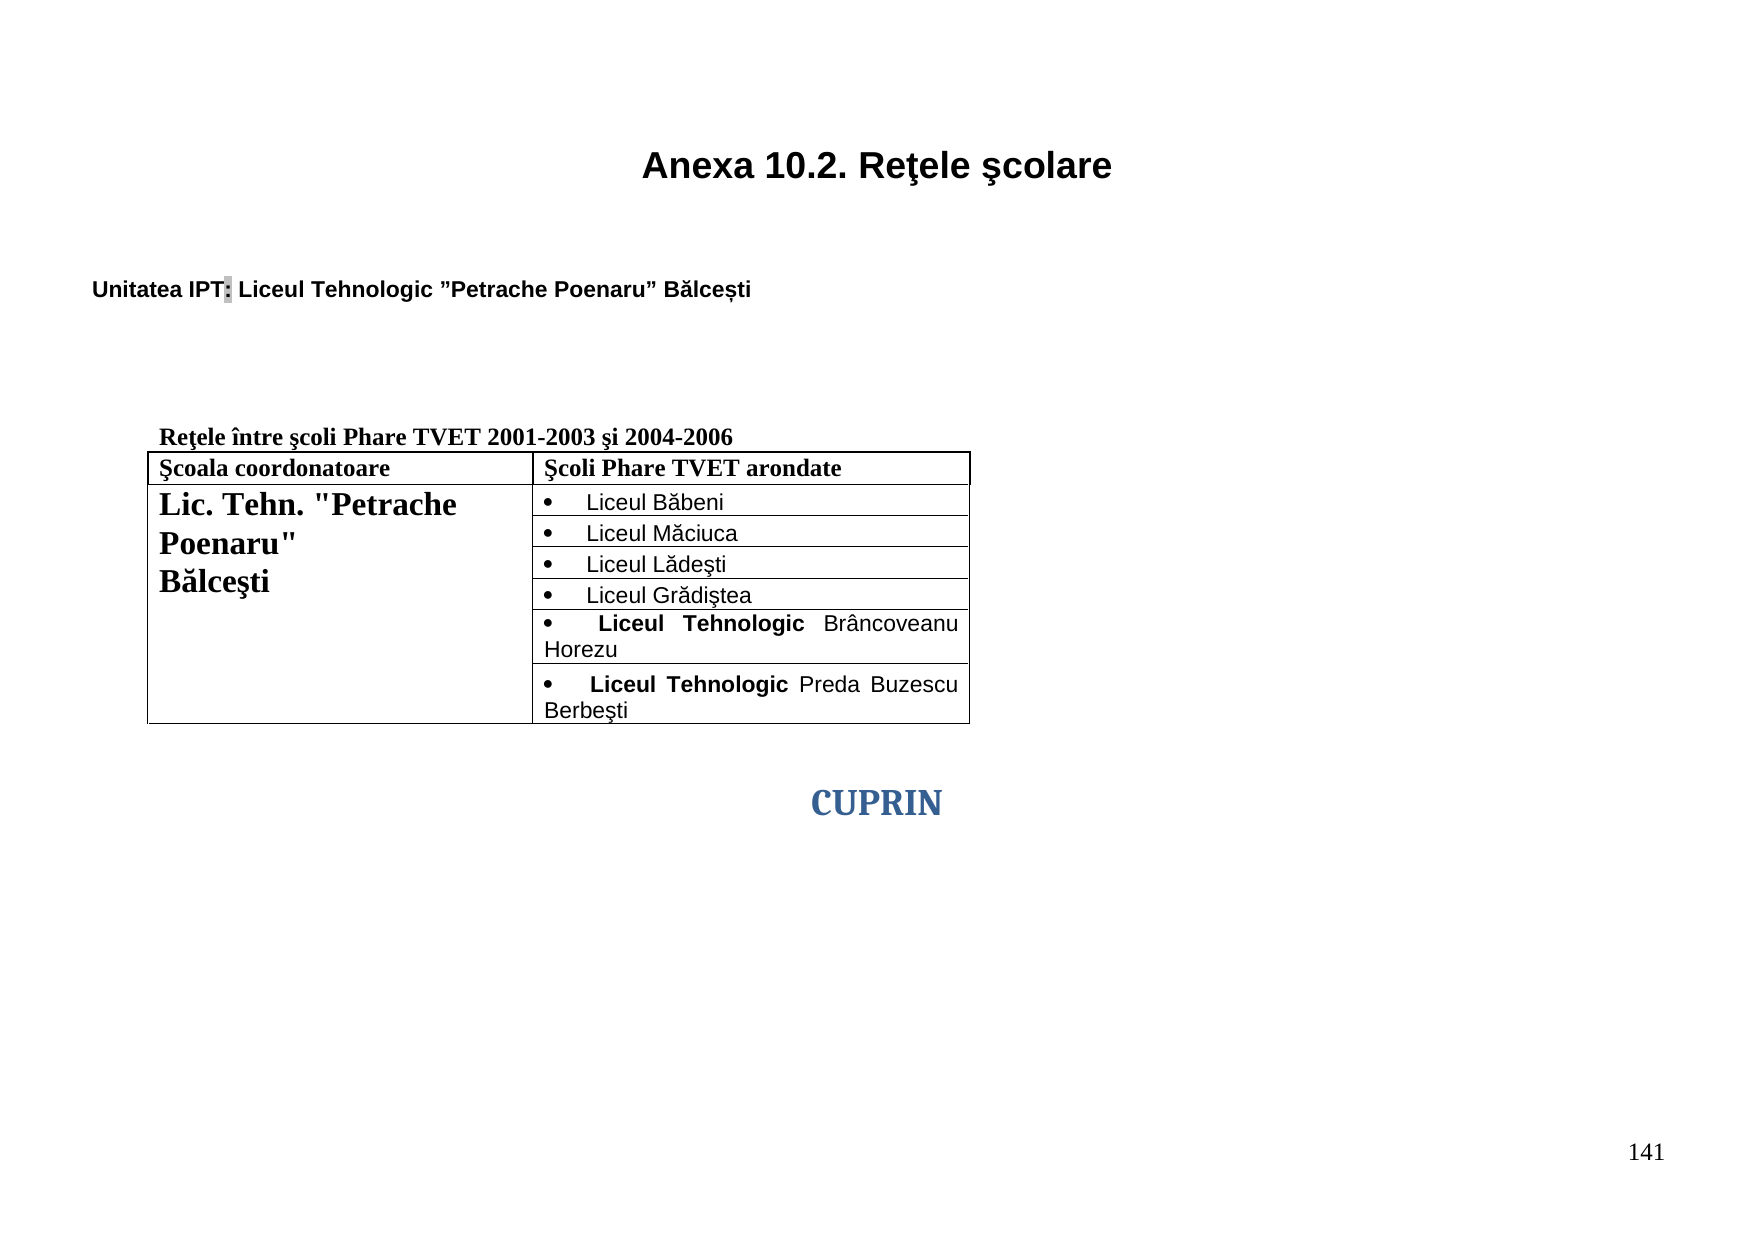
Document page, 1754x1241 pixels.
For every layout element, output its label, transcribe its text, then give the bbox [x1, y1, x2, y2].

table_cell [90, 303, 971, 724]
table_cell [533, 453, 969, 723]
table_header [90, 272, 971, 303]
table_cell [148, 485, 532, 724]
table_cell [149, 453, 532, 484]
subtitle Anexa 10.2. Reţele şcolare [89, 143, 1665, 186]
